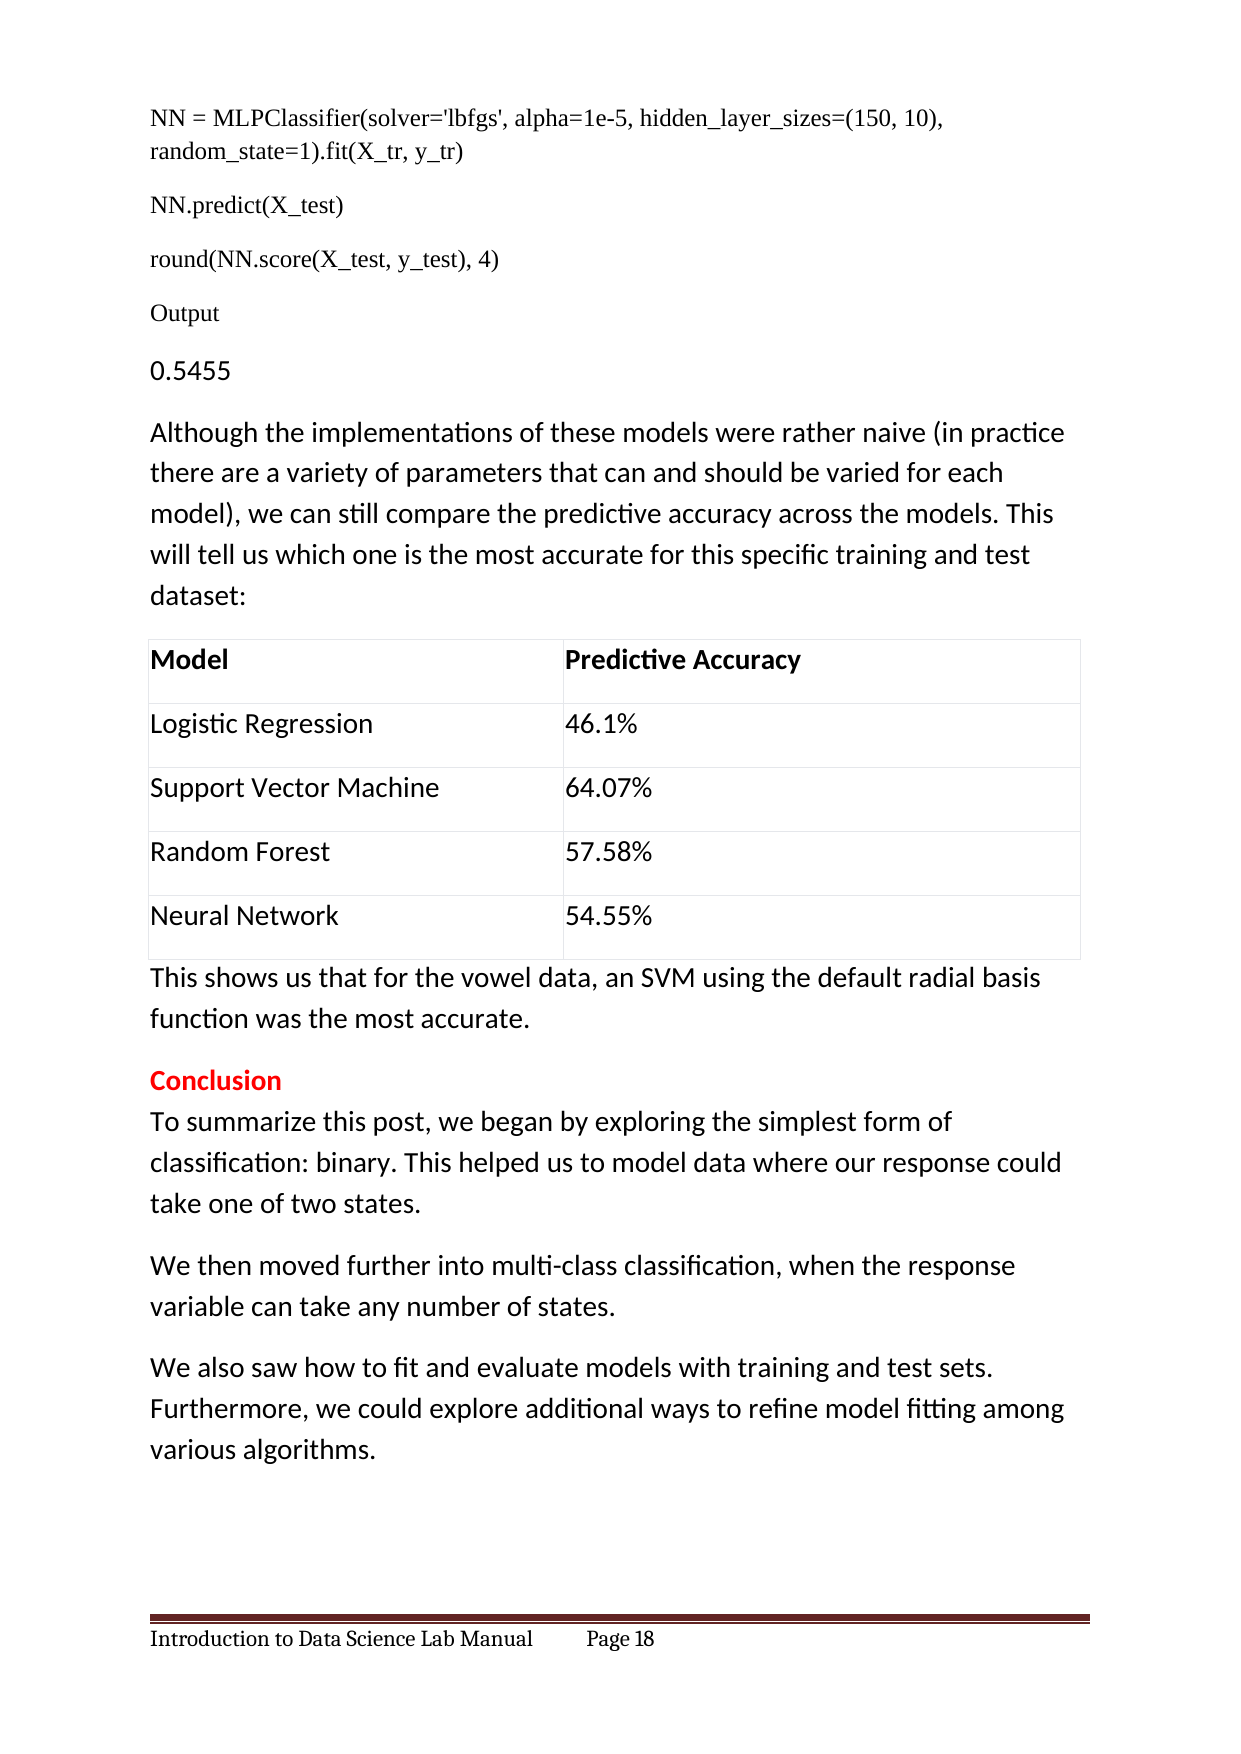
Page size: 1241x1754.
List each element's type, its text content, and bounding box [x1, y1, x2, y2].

table_cell 64.07% [564, 768, 1080, 831]
table_cell Neural Network [149, 896, 563, 959]
text round(NN.score(X_test, y_test), 4) [150, 244, 1090, 273]
text NN.predict(X_test) [150, 190, 1090, 219]
text We then moved further into multi-class classification, when the response variable can take any number of states. [150, 1247, 1090, 1323]
text This shows us that for the vowel data, an SVM using the default radial basis function was the most accurate. [150, 959, 1090, 1036]
text Although the implementations of these models were rather naive (in practice there are a variety of parameters that can and should be varied for each model), we can still compare the predictive accuracy across the models. This will tell us which one is the most accurate for this specific training and test dataset: [150, 414, 1090, 613]
text NN = MLPClassifier(solver='lbfgs', alpha=1e-5, hidden_layer_sizes=(150, 10), random_state=1).fit(X_tr, y_tr) [150, 103, 1090, 165]
text Conclusion [150, 1062, 1090, 1098]
table_cell 46.1% [564, 704, 1080, 767]
text To summarize this post, we began by exploring the simplest form of classification: binary. This helped us to model data where our response could take one of two states. [150, 1103, 1090, 1221]
table_cell Support Vector Machine [149, 768, 563, 831]
text Output [150, 298, 1090, 327]
text We also saw how to fit and evaluate models with training and test sets. Furthermore, we could explore additional ways to refine model fitting among various algorithms. [150, 1349, 1090, 1467]
table_cell 57.58% [564, 832, 1080, 895]
table_header Model [149, 640, 563, 703]
text 0.5455 [150, 352, 1090, 387]
table_header Predictive Accuracy [564, 640, 1080, 703]
table_cell 54.55% [564, 896, 1080, 959]
table_cell Logistic Regression [149, 704, 563, 767]
table_cell Random Forest [149, 832, 563, 895]
